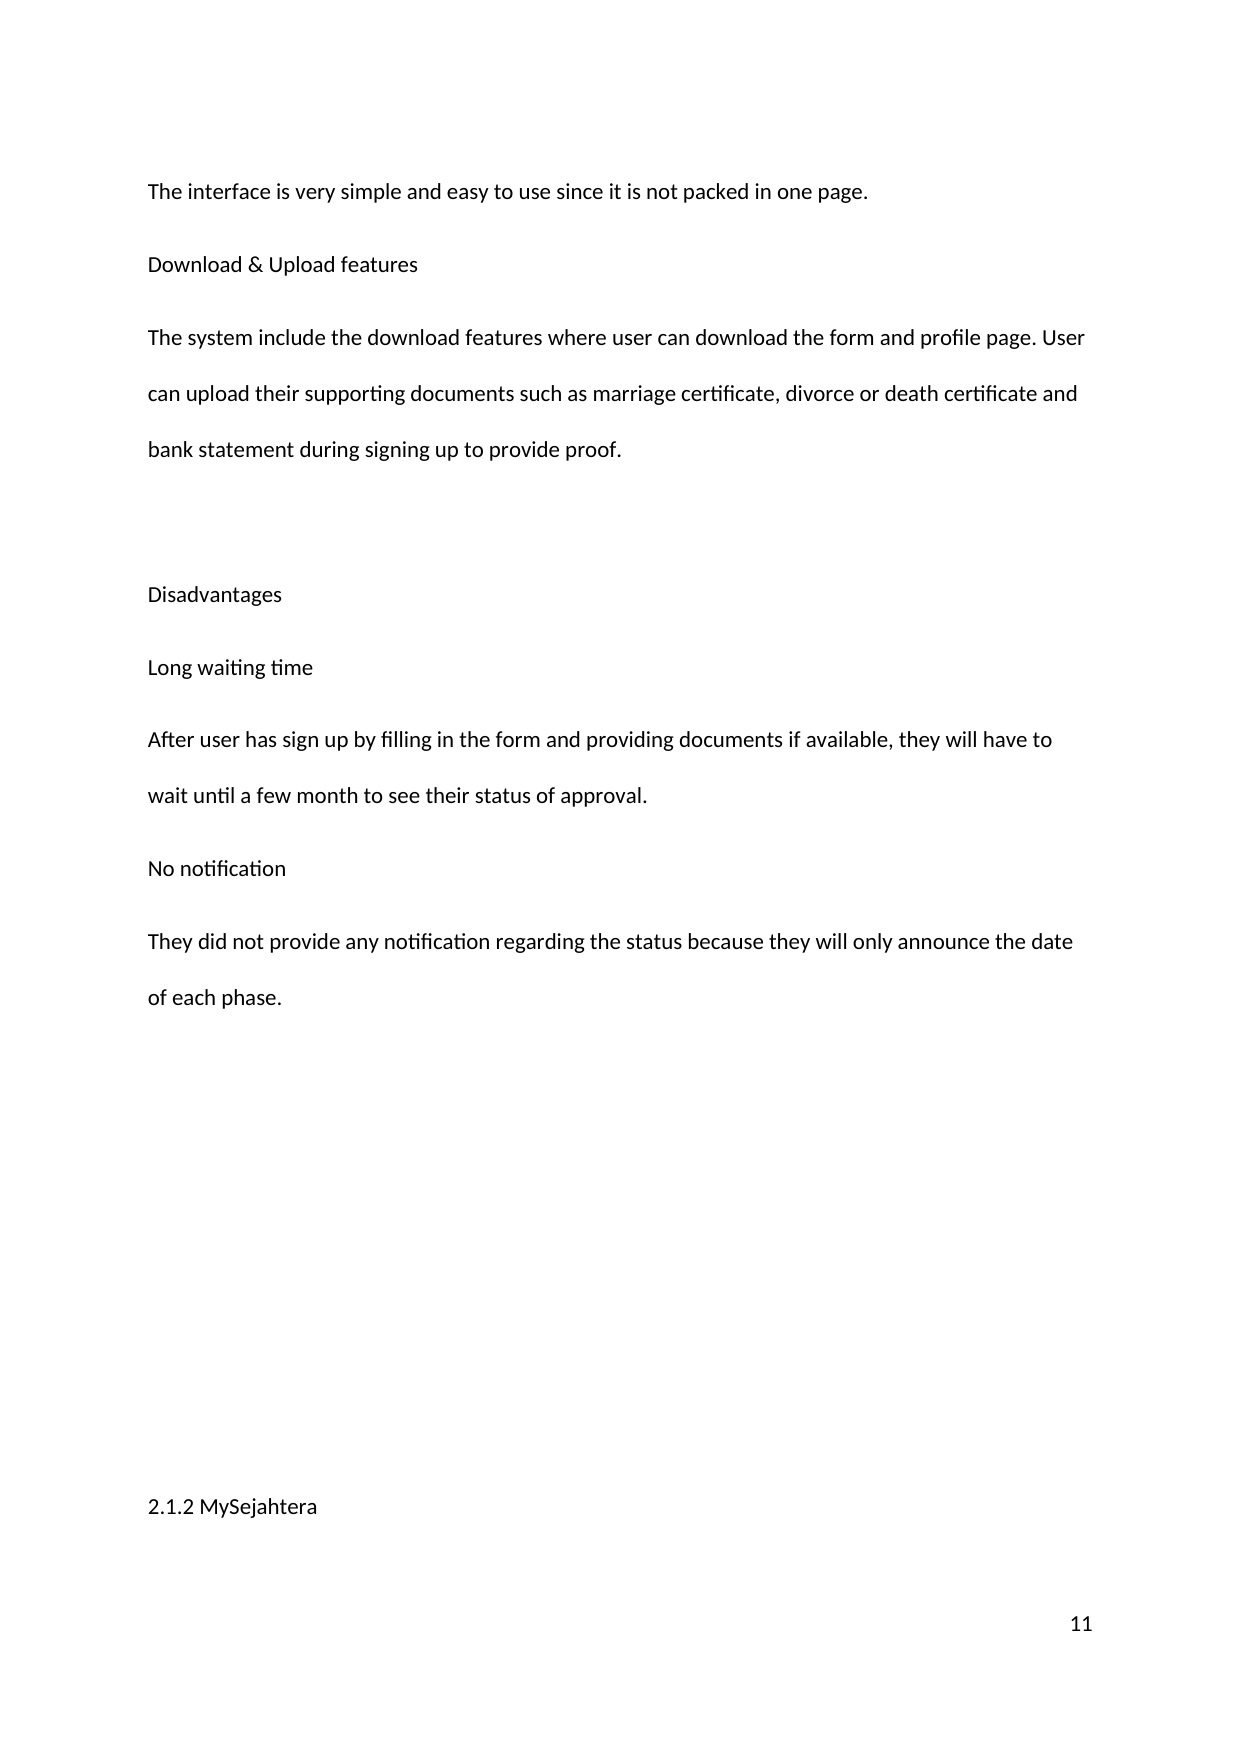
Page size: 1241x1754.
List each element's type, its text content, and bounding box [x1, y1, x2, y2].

text They did not provide any notification regarding the status because they will only announce the date of each phase. [148, 927, 1092, 1011]
text 2.1.2 MySejahtera [148, 1492, 1092, 1520]
text The system include the download features where user can download the form and profile page. User can upload their supporting documents such as marriage certificate, divorce or death certificate and bank statement during signing up to provide proof. [148, 323, 1092, 463]
text After user has sign up by filling in the form and providing documents if available, they will have to wait until a few month to see their status of approval. [148, 726, 1092, 809]
text Download & Upload features [148, 250, 1092, 278]
text Long waiting time [148, 653, 1092, 681]
text Disadvantages [148, 580, 1092, 608]
text No notification [148, 854, 1092, 882]
text The interface is very simple and easy to use since it is not packed in one page. [148, 177, 1092, 205]
